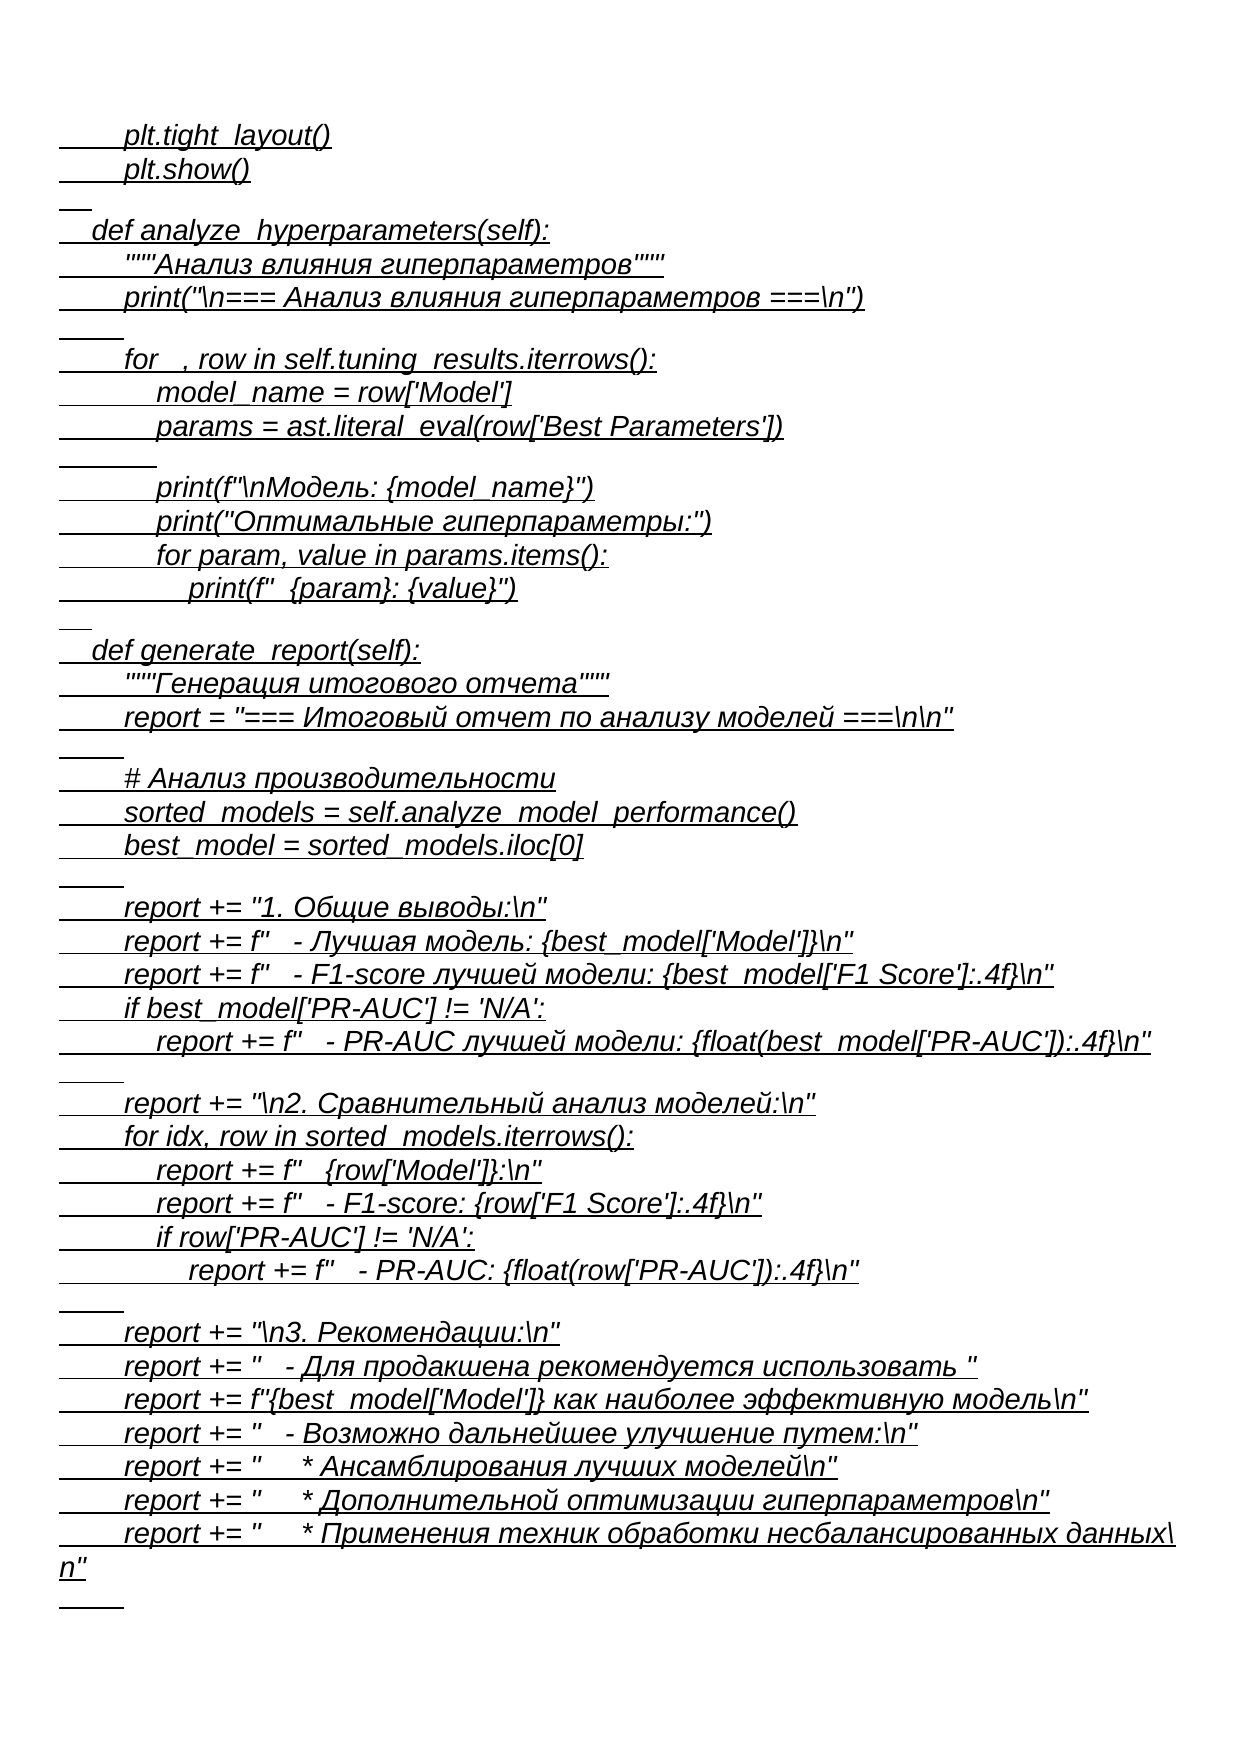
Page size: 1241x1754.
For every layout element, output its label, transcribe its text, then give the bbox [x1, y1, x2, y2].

text report += f" - PR-AUC лучшей модели: {float(best_model['PR-AUC']):.4f}\n" [59, 1024, 1196, 1058]
text model_name = row['Model'] [59, 375, 1196, 409]
text report += "1. Общие выводы:\n" [59, 890, 1196, 923]
text print(f"\nМодель: {model_name}") [59, 471, 1196, 504]
text if best_model['PR-AUC'] != 'N/A': [59, 991, 1196, 1024]
text # Анализ производительности [59, 761, 1196, 795]
text report += f" - F1-score: {row['F1 Score']:.4f}\n" [59, 1186, 1196, 1220]
text print(f" {param}: {value}") [59, 571, 1196, 605]
text report += " - Возможно дальнейшее улучшение путем:\n" [59, 1416, 1196, 1449]
text report += f" - Лучшая модель: {best_model['Model']}\n" [59, 923, 1196, 957]
text report = "=== Итоговый отчет по анализу моделей ===\n\n" [59, 700, 1196, 733]
text report += "\n2. Сравнительный анализ моделей:\n" [59, 1086, 1196, 1119]
text """Анализ влияния гиперпараметров""" [59, 247, 1196, 280]
text report += f" {row['Model']}:\n" [59, 1153, 1196, 1186]
text if row['PR-AUC'] != 'N/A': [59, 1220, 1196, 1253]
text for _, row in self.tuning_results.iterrows(): [59, 342, 1196, 375]
text report += " - Для продакшена рекомендуется использовать " [59, 1348, 1196, 1382]
text """Генерация итогового отчета""" [59, 666, 1196, 700]
text def generate_report(self): [59, 633, 1196, 666]
text plt.tight_layout() [59, 118, 1196, 152]
text report += " * Ансамблирования лучших моделей\n" [59, 1449, 1196, 1483]
text print("Оптимальные гиперпараметры:") [59, 504, 1196, 538]
text for idx, row in sorted_models.iterrows(): [59, 1119, 1196, 1153]
text report += " * Применения техник обработки несбалансированных данных\n" [59, 1516, 1196, 1583]
text for param, value in params.items(): [59, 538, 1196, 571]
text params = ast.literal_eval(row['Best Parameters']) [59, 409, 1196, 442]
text report += " * Дополнительной оптимизации гиперпараметров\n" [59, 1483, 1196, 1516]
text report += f" - PR-AUC: {float(row['PR-AUC']):.4f}\n" [59, 1253, 1196, 1287]
text sorted_models = self.analyze_model_performance() [59, 795, 1196, 828]
text report += "\n3. Рекомендации:\n" [59, 1315, 1196, 1348]
text report += f"{best_model['Model']} как наиболее эффективную модель\n" [59, 1382, 1196, 1416]
text print("\n=== Анализ влияния гиперпараметров ===\n") [59, 280, 1196, 314]
text plt.show() [59, 152, 1196, 185]
text def analyze_hyperparameters(self): [59, 213, 1196, 247]
text best_model = sorted_models.iloc[0] [59, 828, 1196, 862]
text report += f" - F1-score лучшей модели: {best_model['F1 Score']:.4f}\n" [59, 957, 1196, 991]
